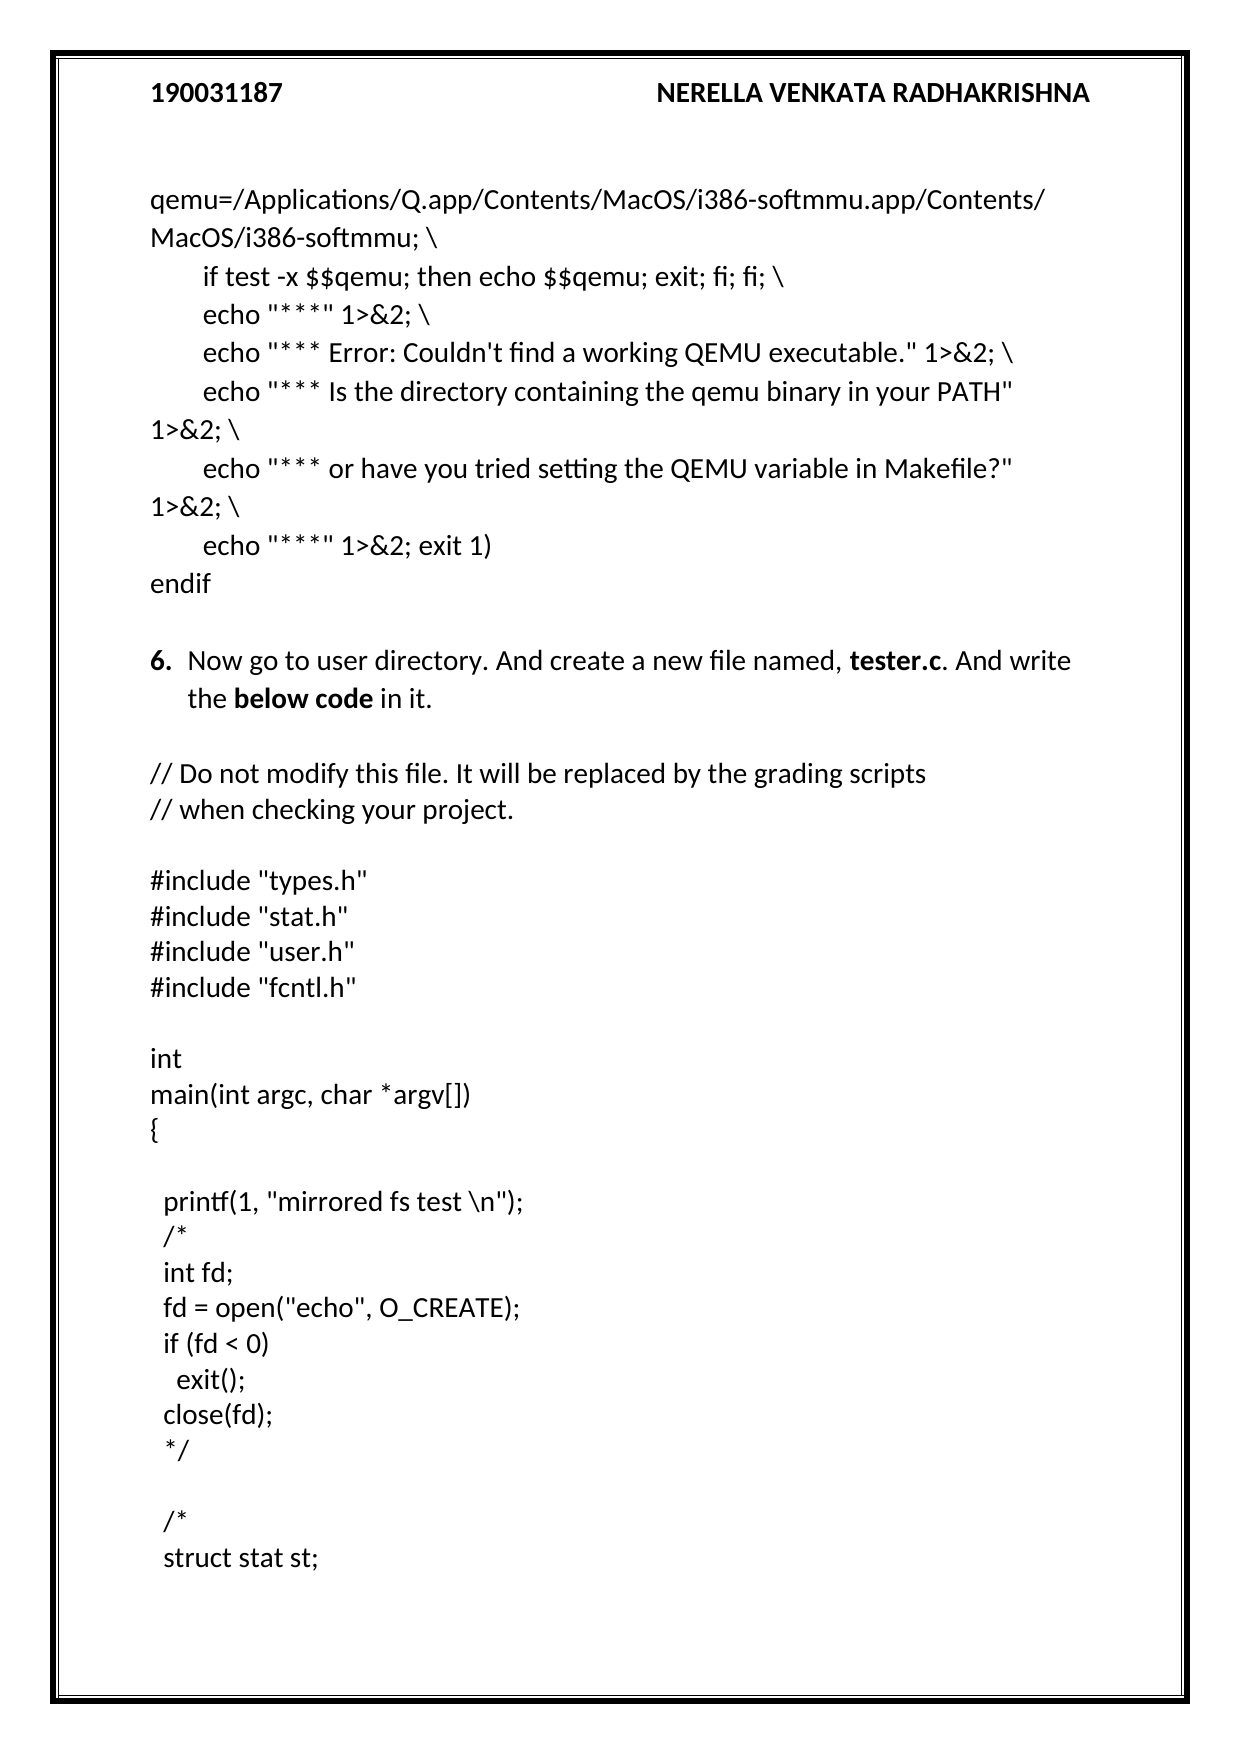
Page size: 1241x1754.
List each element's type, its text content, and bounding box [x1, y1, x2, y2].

text /* [150, 1218, 1090, 1254]
text endif [150, 565, 1090, 601]
text #include "stat.h" [150, 898, 1090, 933]
text /* [150, 1503, 1090, 1539]
text int [150, 1040, 1090, 1076]
text struct stat st; [150, 1539, 1090, 1574]
text close(fd); [150, 1396, 1090, 1432]
text echo "*** Error: Couldn't find a working QEMU executable." 1>&2; \ [150, 334, 1090, 370]
text printf(1, "mirrored fs test \n"); [150, 1183, 1090, 1218]
text echo "***" 1>&2; \ [150, 296, 1090, 332]
text if (fd < 0) [150, 1325, 1090, 1361]
text echo "***" 1>&2; exit 1) [150, 527, 1090, 562]
text #include "fcntl.h" [150, 969, 1090, 1004]
text #include "user.h" [150, 933, 1090, 969]
text */ [150, 1432, 1090, 1468]
text { [150, 1111, 1090, 1147]
text // when checking your project. [150, 791, 1090, 826]
text if test -x $$qemu; then echo $$qemu; exit; fi; fi; \ [150, 258, 1090, 293]
text // Do not modify this file. It will be replaced by the grading scripts [150, 755, 1090, 791]
text #include "types.h" [150, 862, 1090, 898]
text echo "*** Is the directory containing the qemu binary in your PATH" 1>&2; \ [150, 373, 1090, 447]
text echo "*** or have you tried setting the QEMU variable in Makefile?" 1>&2; \ [150, 450, 1090, 524]
text exit(); [150, 1361, 1090, 1396]
text main(int argc, char *argv[]) [150, 1076, 1090, 1111]
text int fd; [150, 1254, 1090, 1289]
list Now go to user directory. And create a new file named, tester.c. And write the below code in it. [150, 642, 1090, 715]
text qemu=/Applications/Q.app/Contents/MacOS/i386-softmmu.app/Contents/MacOS/i386-softmmu; \ [150, 150, 1090, 255]
text fd = open("echo", O_CREATE); [150, 1289, 1090, 1325]
